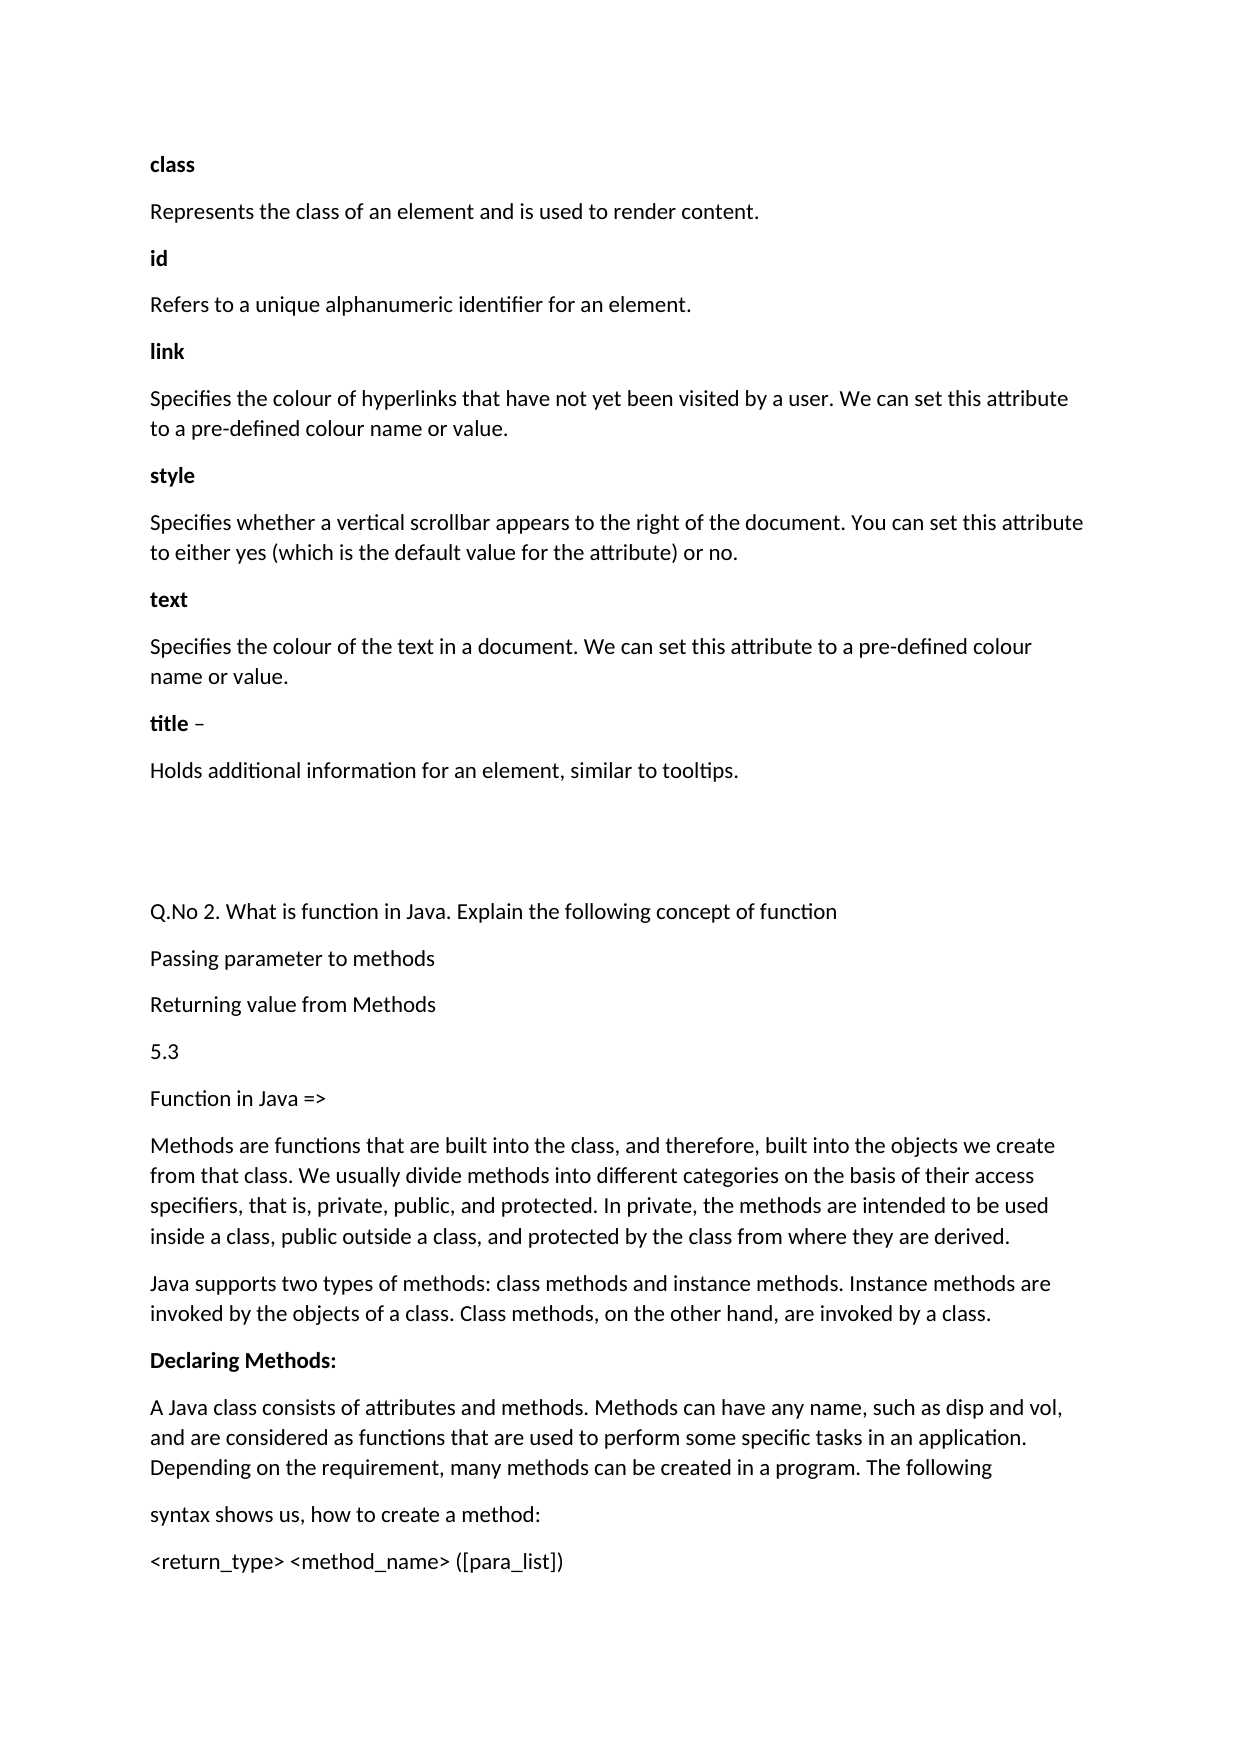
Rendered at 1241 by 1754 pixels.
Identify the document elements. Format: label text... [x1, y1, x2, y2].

text Function in Java => [150, 1084, 1090, 1112]
text link [150, 337, 1090, 366]
text Specifies whether a vertical scrollbar appears to the right of the document. You can set this attribute to either yes (which is the default value for the attribute) or no. [150, 508, 1090, 567]
text syntax shows us, how to create a method: [150, 1500, 1090, 1528]
text title – [150, 709, 1090, 737]
text A Java class consists of attributes and methods. Methods can have any name, such as disp and vol, and are considered as functions that are used to perform some specific tasks in an application. Depending on the requirement, many methods can be created in a program. The following [150, 1393, 1090, 1481]
text class [150, 150, 1090, 178]
text id [150, 244, 1090, 272]
text Returning value from Methods [150, 991, 1090, 1019]
text Declaring Methods: [150, 1346, 1090, 1374]
text text [150, 585, 1090, 613]
text Specifies the colour of hyperlinks that have not yet been visited by a user. We can set this attribute to a pre-defined colour name or value. [150, 384, 1090, 443]
text Passing parameter to methods [150, 944, 1090, 972]
text Represents the class of an element and is used to render content. [150, 197, 1090, 225]
text Q.No 2. What is function in Java. Explain the following concept of function [150, 897, 1090, 925]
text Holds additional information for an element, similar to tooltips. [150, 756, 1090, 784]
text Methods are functions that are built into the class, and therefore, built into the objects we create from that class. We usually divide methods into different categories on the basis of their access specifiers, that is, private, public, and protected. In private, the methods are intended to be used inside a class, public outside a class, and protected by the class from where they are derived. [150, 1131, 1090, 1250]
text Specifies the colour of the text in a document. We can set this attribute to a pre-defined colour name or value. [150, 632, 1090, 691]
text <return_type> <method_name> ([para_list]) [150, 1547, 1090, 1575]
text Java supports two types of methods: class methods and instance methods. Instance methods are invoked by the objects of a class. Class methods, on the other hand, are invoked by a class. [150, 1269, 1090, 1327]
text 5.3 [150, 1037, 1090, 1066]
text Refers to a unique alphanumeric identifier for an element. [150, 291, 1090, 319]
text style [150, 461, 1090, 489]
